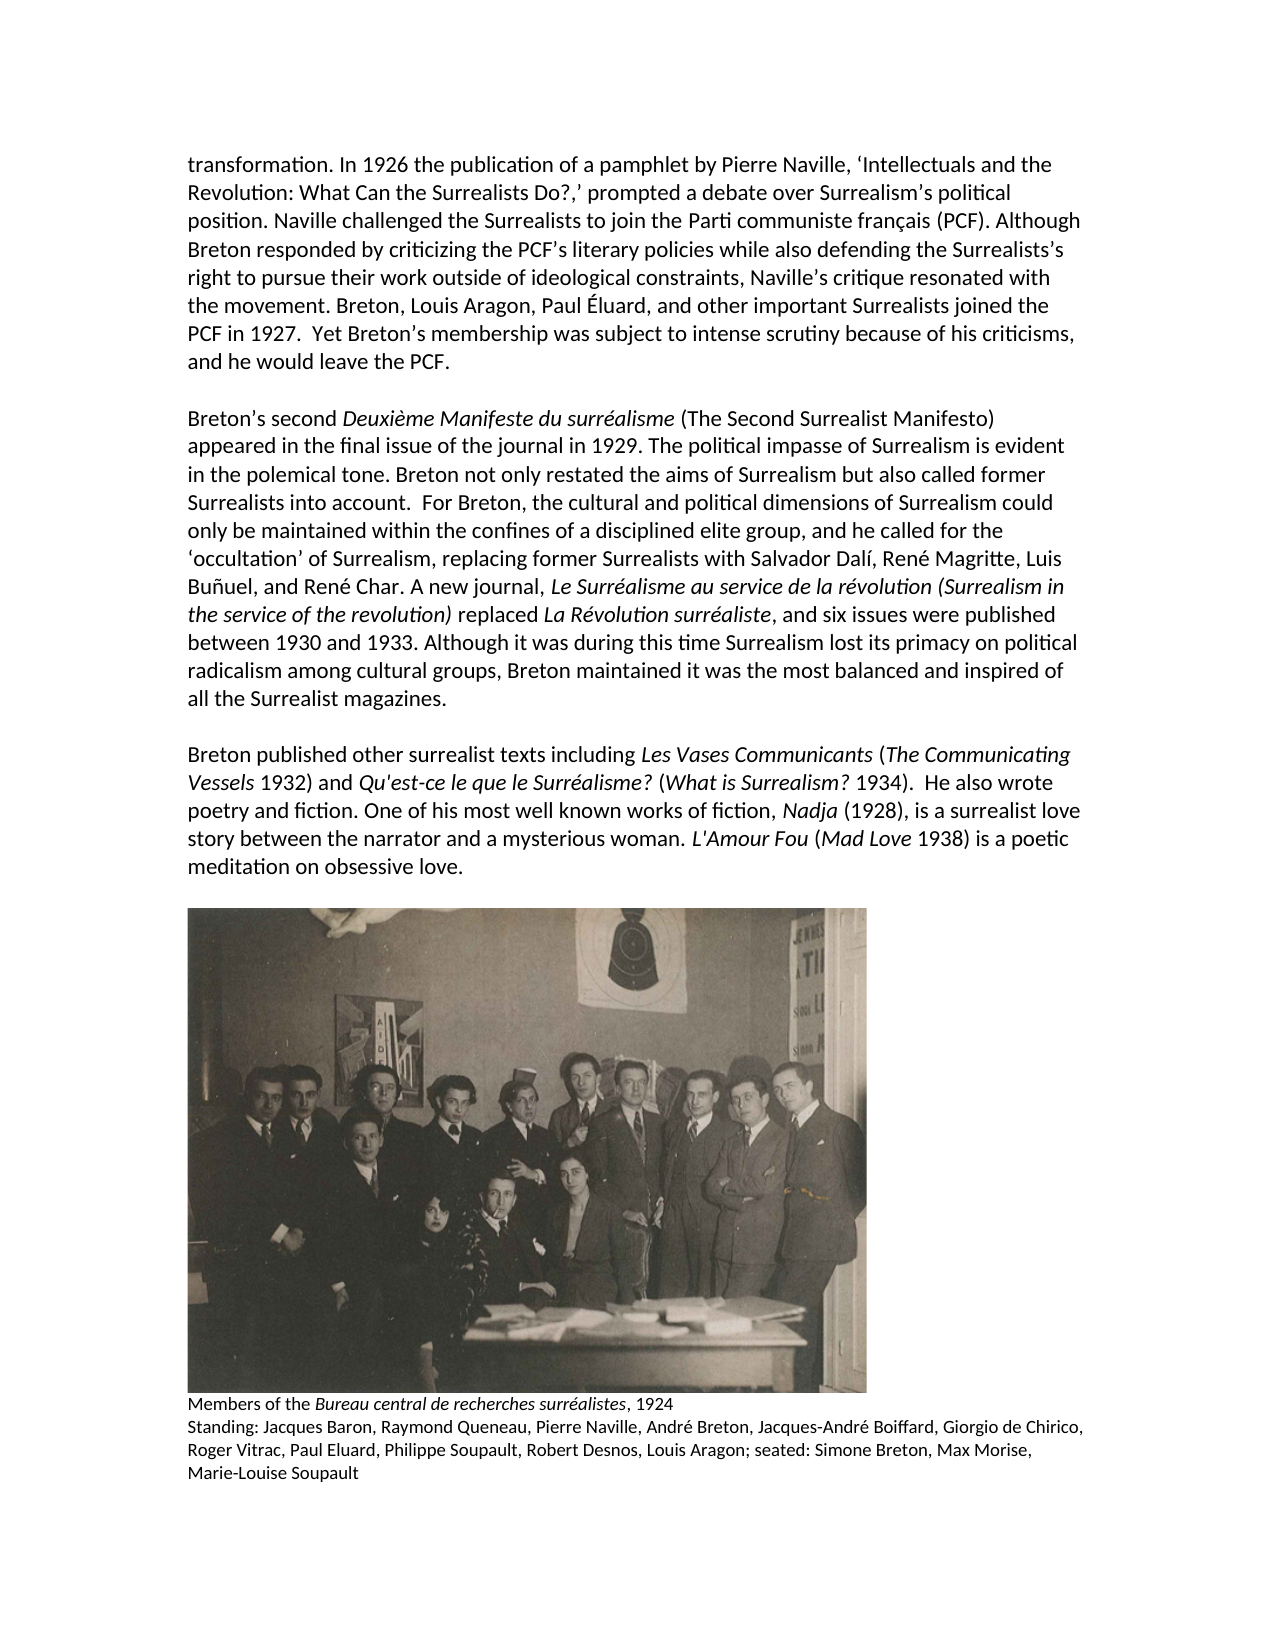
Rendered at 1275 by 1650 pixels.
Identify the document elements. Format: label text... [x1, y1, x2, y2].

text Breton published other surrealist texts including Les Vases Communicants (The Communicating Vessels 1932) and Qu'est-ce le que le Surréalisme? (What is Surrealism? 1934). He also wrote poetry and fiction. One of his most well known works of fiction, Nadja (1928), is a surrealist love story between the narrator and a mysterious woman. L'Amour Fou (Mad Love 1938) is a poetic meditation on obsessive love. [187, 740, 1087, 880]
text Standing: Jacques Baron, Raymond Queneau, Pierre Naville, André Breton, Jacques-André Boiffard, Giorgio de Chirico, Roger Vitrac, Paul Eluard, Philippe Soupault, Robert Desnos, Louis Aragon; seated: Simone Breton, Max Morise, Marie-Louise Soupault [187, 1415, 1087, 1484]
text Breton’s second Deuxième Manifeste du surréalisme (The Second Surrealist Manifesto) appeared in the final issue of the journal in 1929. The political impasse of Surrealism is evident in the polemical tone. Breton not only restated the aims of Surrealism but also called former Surrealists into account. For Breton, the cultural and political dimensions of Surrealism could only be maintained within the confines of a disciplined elite group, and he called for the ‘occultation’ of Surrealism, replacing former Surrealists with Salvador Dalí, René Magritte, Luis Buñuel, and René Char. A new journal, Le Surréalisme au service de la révolution (Surrealism in the service of the revolution) replaced La Révolution surréaliste, and six issues were published between 1930 and 1933. Although it was during this time Surrealism lost its primacy on political radicalism among cultural groups, Breton maintained it was the most balanced and inspired of all the Surrealist magazines. [187, 404, 1087, 712]
text Members of the Bureau central de recherches surréalistes, 1924 [187, 1392, 1087, 1415]
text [187, 150, 1087, 375]
picture [187, 908, 867, 1393]
